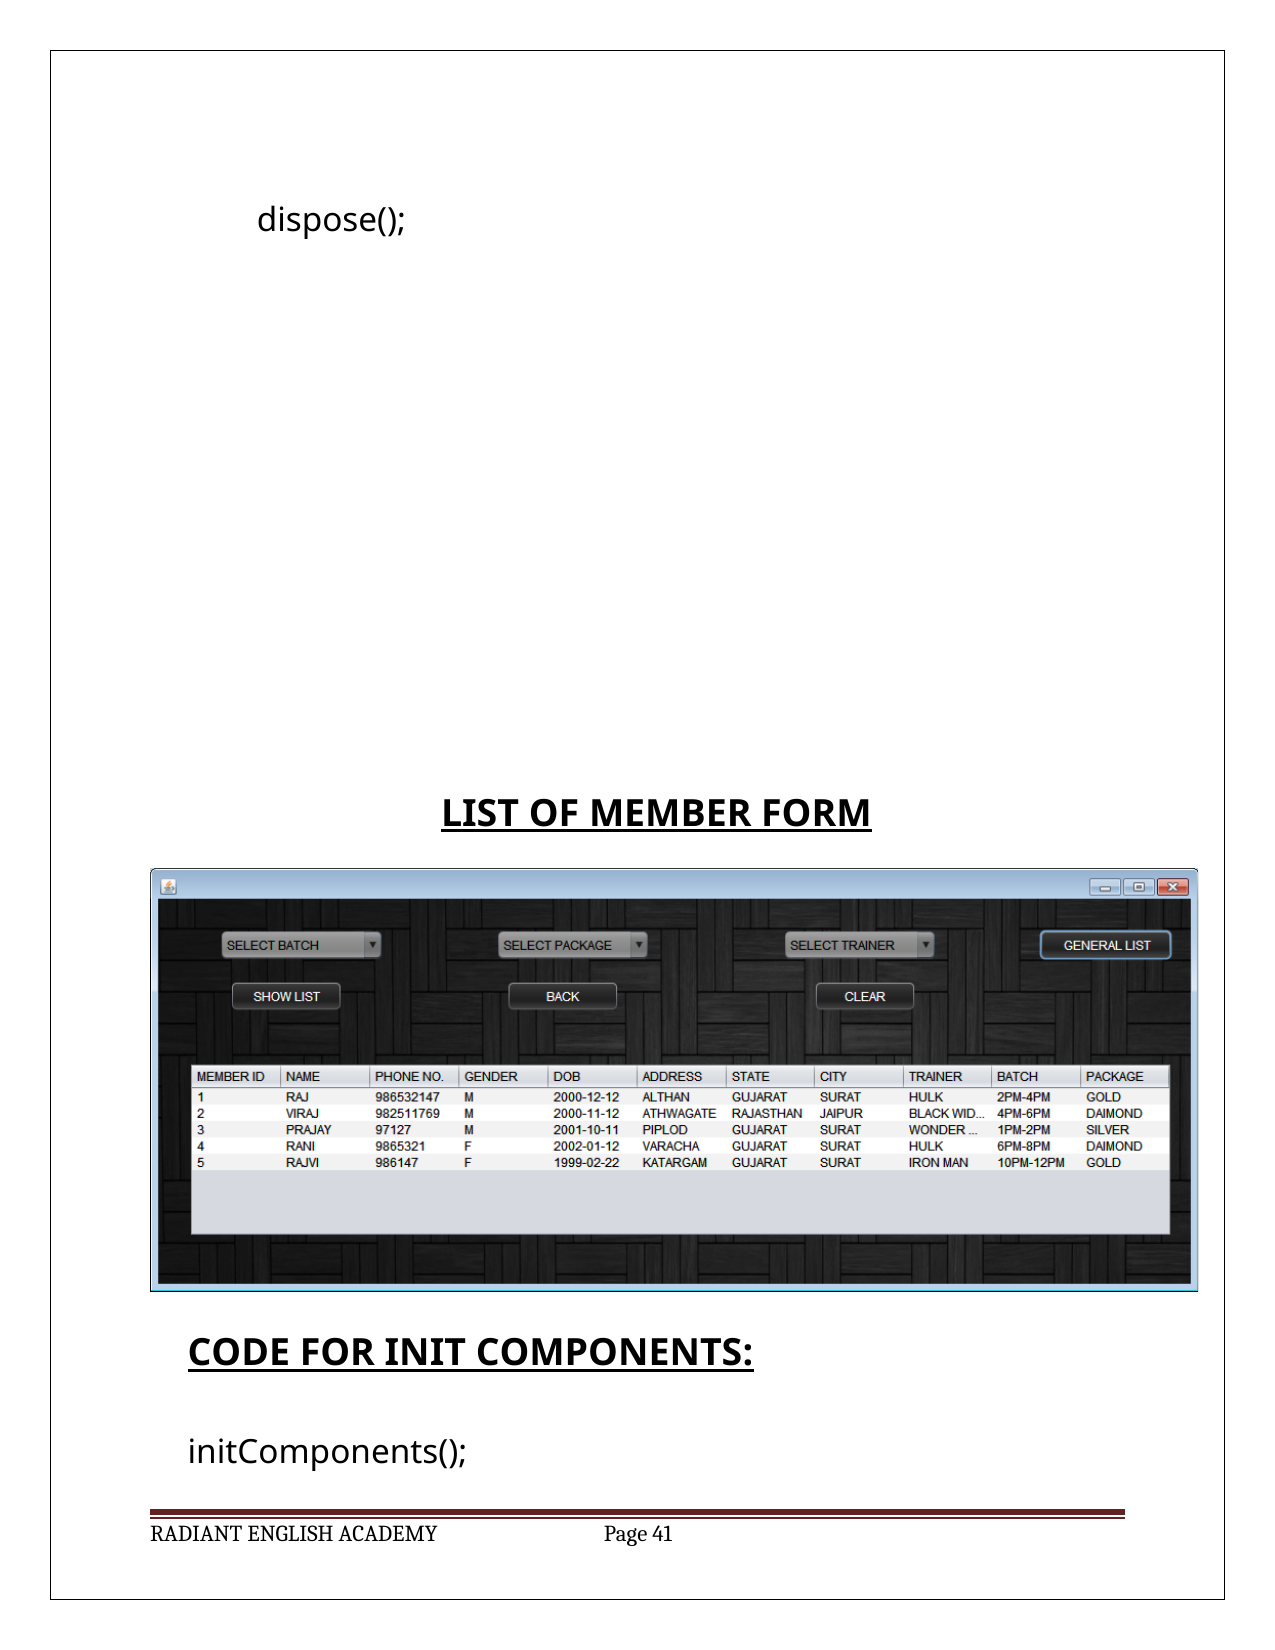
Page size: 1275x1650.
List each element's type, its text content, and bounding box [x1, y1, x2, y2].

text initComponents(); [187, 1428, 1125, 1473]
text LIST OF MEMBER FORM [187, 786, 1125, 837]
picture [150, 868, 1199, 1292]
text CODE FOR INIT COMPONENTS: [187, 1326, 1125, 1377]
text dispose(); [187, 195, 1125, 241]
